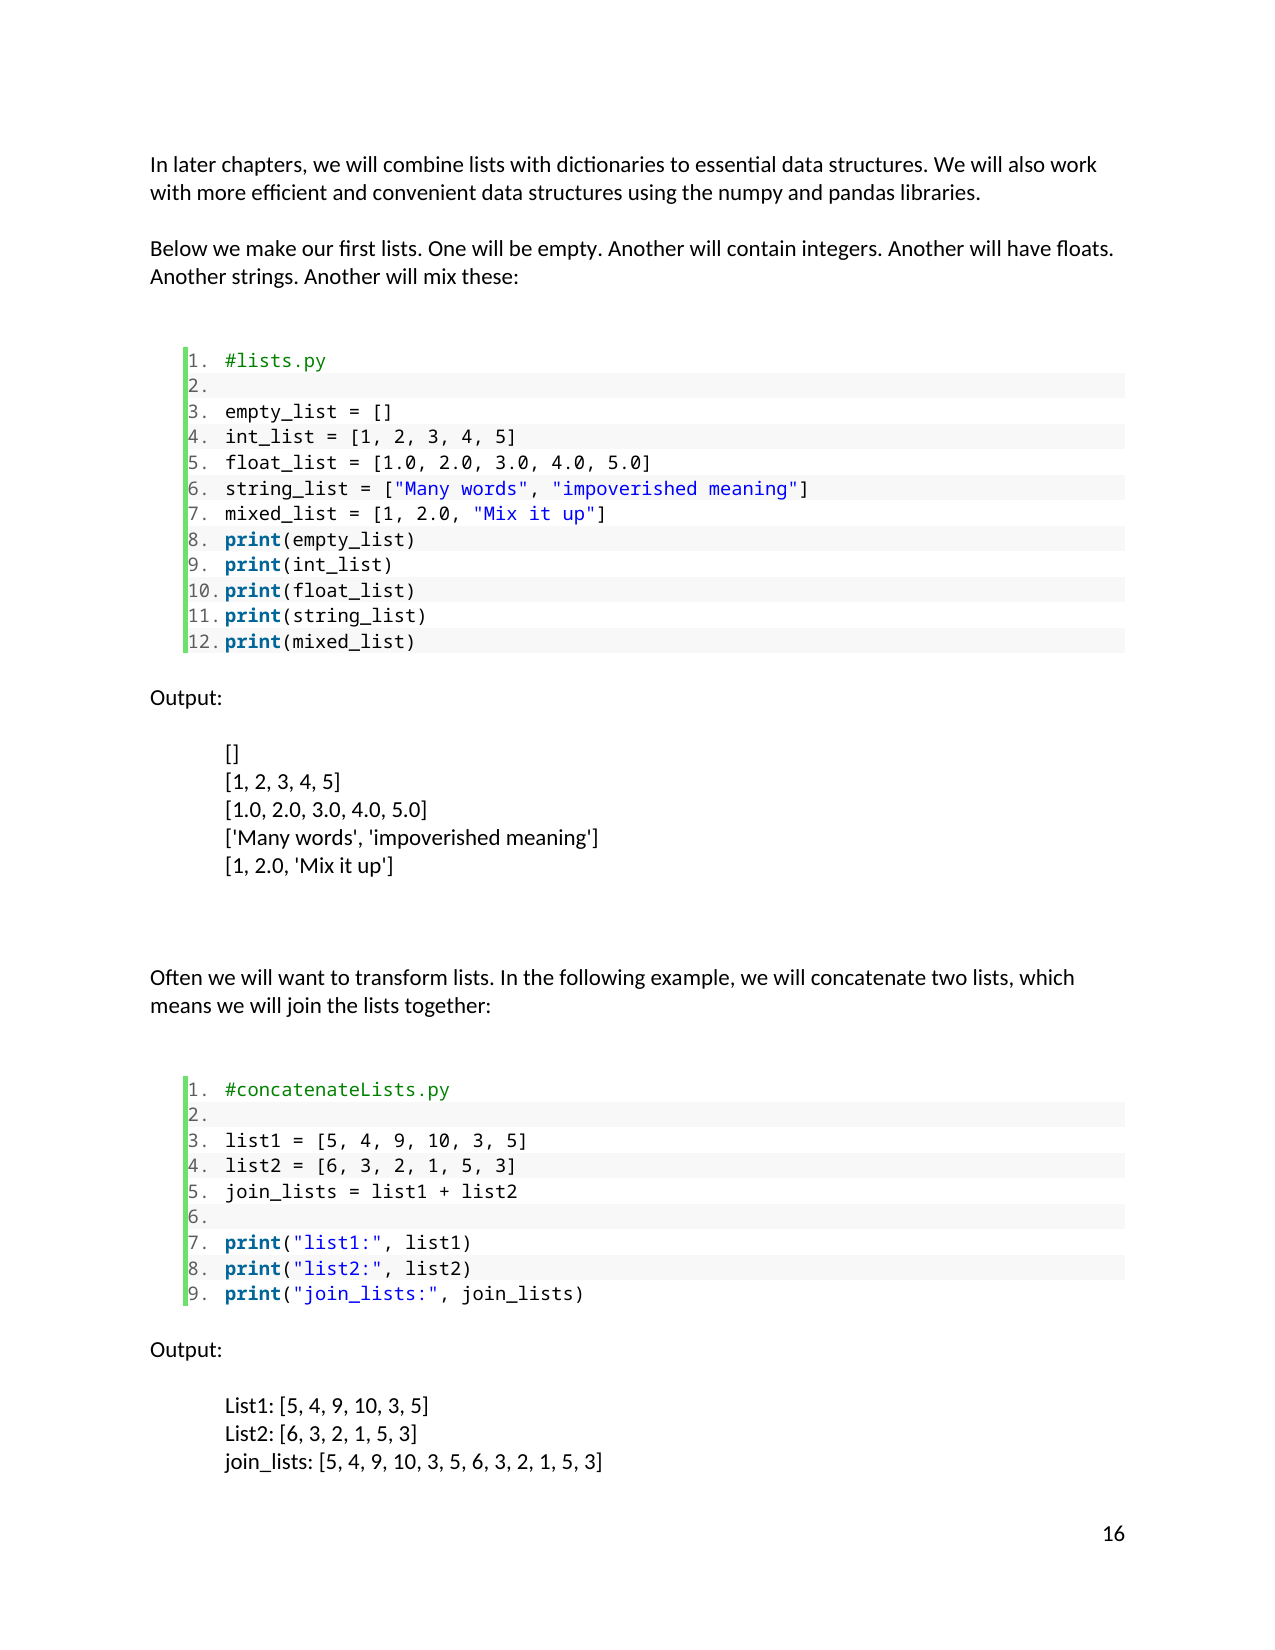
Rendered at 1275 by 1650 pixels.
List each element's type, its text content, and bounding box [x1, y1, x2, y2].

text [1, 2, 3, 4, 5] [225, 767, 1125, 795]
text In later chapters, we will combine lists with dictionaries to essential data structures. We will also work with more efficient and convenient data structures using the numpy and pandas libraries. [150, 150, 1125, 206]
list print(int_list) [188, 551, 1125, 577]
list int_list = [1, 2, 3, 4, 5] [188, 424, 1125, 449]
text Output: [150, 1335, 1125, 1363]
list string_list = ["Many words", "impoverished meaning"] [188, 475, 1125, 500]
text [1, 2.0, 'Mix it up'] [225, 851, 1125, 879]
list list2 = [6, 3, 2, 1, 5, 3] [188, 1153, 1125, 1178]
text join_lists: [5, 4, 9, 10, 3, 5, 6, 3, 2, 1, 5, 3] [225, 1447, 1125, 1475]
list #concatenateLists.py [188, 1076, 1125, 1102]
list print("list1:", list1) [188, 1229, 1125, 1255]
list print("join_lists:", join_lists) [188, 1280, 1125, 1306]
list float_list = [1.0, 2.0, 3.0, 4.0, 5.0] [188, 449, 1125, 475]
text List2: [6, 3, 2, 1, 5, 3] [225, 1419, 1125, 1447]
list mixed_list = [1, 2.0, "Mix it up"] [188, 500, 1125, 526]
list print(empty_list) [188, 526, 1125, 551]
list print(mixed_list) [188, 628, 1125, 653]
list empty_list = [] [188, 398, 1125, 424]
text Often we will want to transform lists. In the following example, we will concatenate two lists, which means we will join the lists together: [150, 963, 1125, 1019]
text [1.0, 2.0, 3.0, 4.0, 5.0] [225, 795, 1125, 823]
list #lists.py [188, 347, 1125, 373]
list print(string_list) [188, 602, 1125, 628]
text Below we make our first lists. One will be empty. Another will contain integers. Another will have floats. Another strings. Another will mix these: [150, 234, 1125, 290]
list print(float_list) [188, 577, 1125, 602]
list list1 = [5, 4, 9, 10, 3, 5] [188, 1127, 1125, 1153]
text List1: [5, 4, 9, 10, 3, 5] [225, 1391, 1125, 1419]
text [] [225, 739, 1125, 767]
list join_lists = list1 + list2 [188, 1178, 1125, 1204]
text ['Many words', 'impoverished meaning'] [225, 823, 1125, 851]
text Output: [150, 683, 1125, 711]
list print("list2:", list2) [188, 1255, 1125, 1280]
